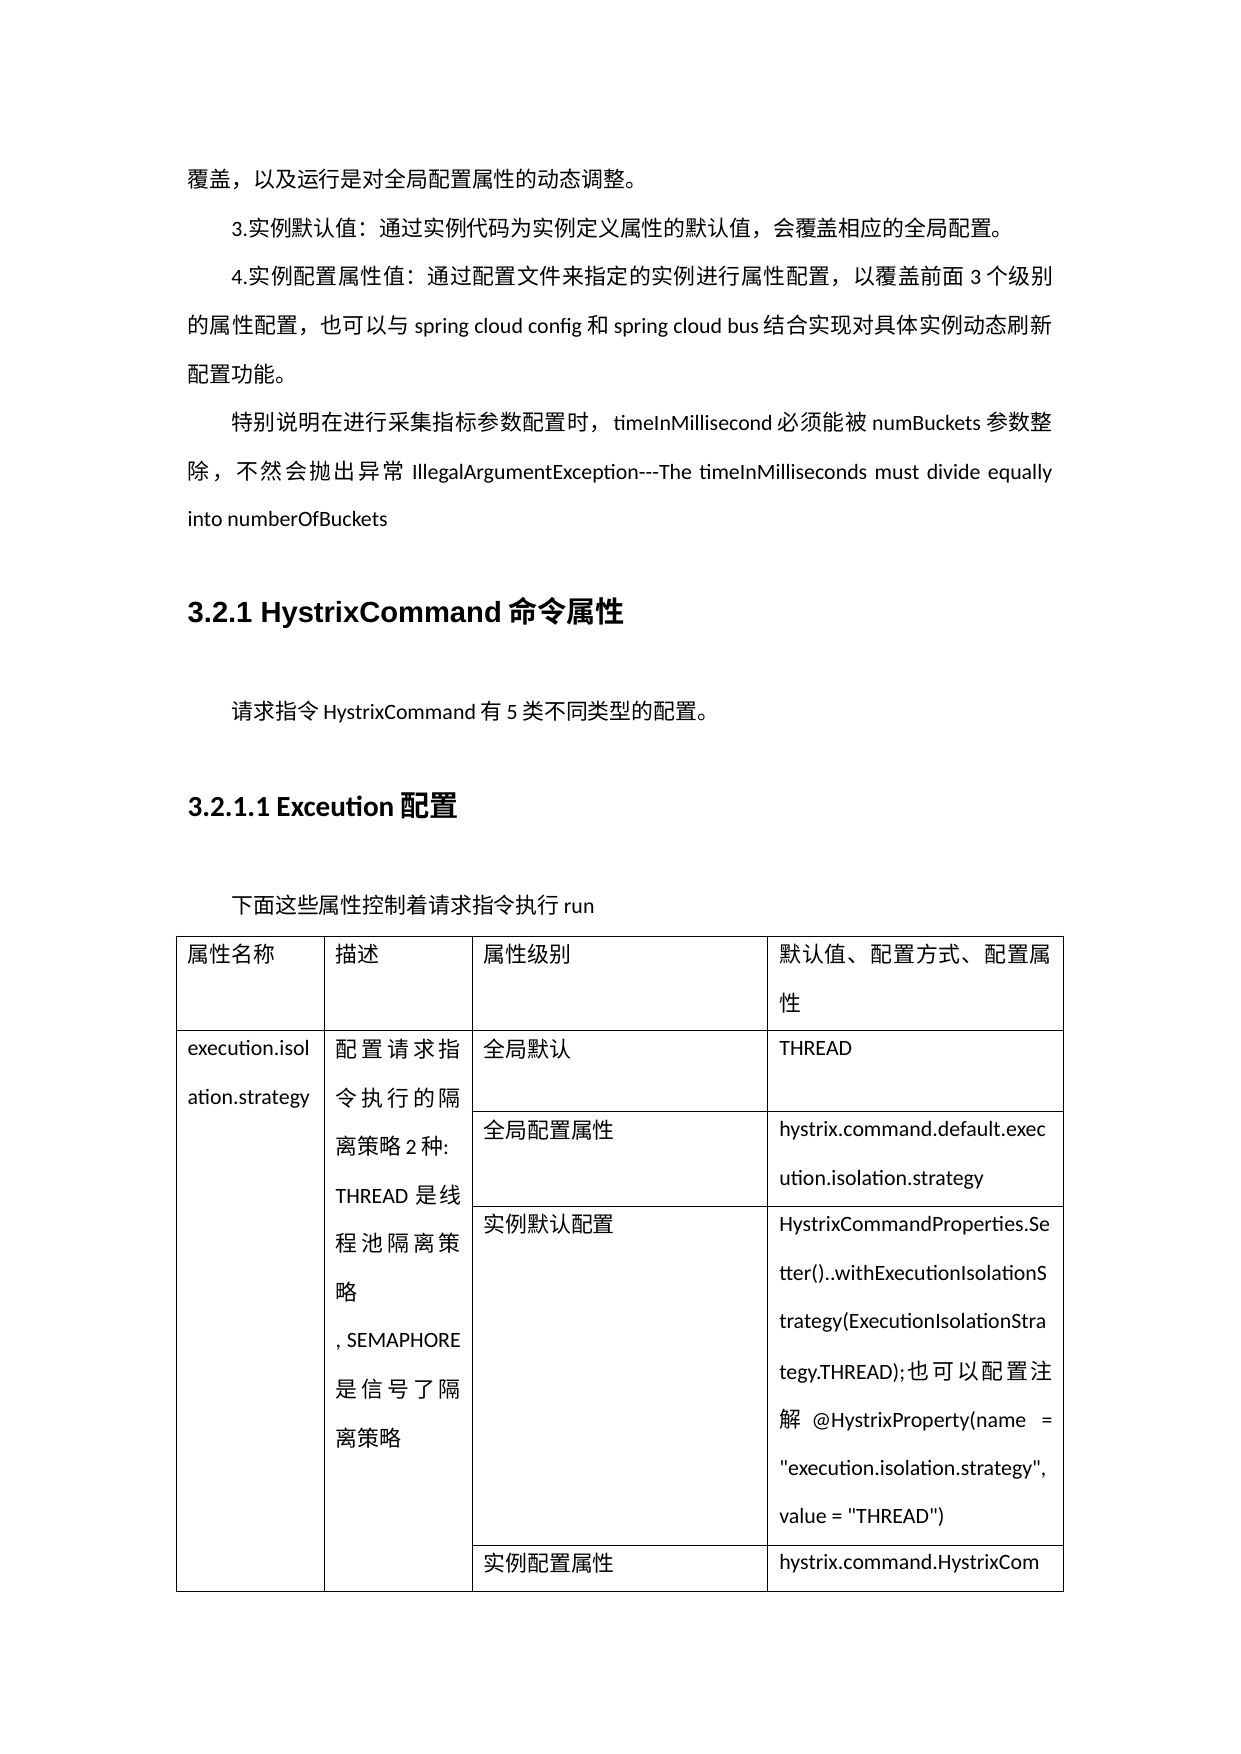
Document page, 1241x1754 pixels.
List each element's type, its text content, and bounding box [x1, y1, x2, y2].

table_cell 实例默认配置 [473, 1207, 767, 1544]
text 下面这些属性控制着请求指令执行run [187, 887, 1053, 920]
table_cell hystrix.command.default.execution.isolation.strategy [768, 1112, 1063, 1206]
text 3.实例默认值：通过实例代码为实例定义属性的默认值，会覆盖相应的全局配置。 [187, 210, 1053, 243]
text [187, 162, 1053, 194]
table_cell execution.isolation.strategy [177, 1031, 324, 1591]
table_cell THREAD [768, 1031, 1063, 1111]
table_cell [768, 1546, 1063, 1591]
text 请求指令HystrixCommand有5类不同类型的配置。 [187, 693, 1053, 726]
table_header 属性名称 [177, 937, 324, 1030]
table_header 默认值、配置方式、配置属性 [768, 937, 1063, 1030]
table_cell 配置请求指令执行的隔离策略2种: THREAD是线程池隔离策略 , SEMAPHORE是信号了隔离策略 [325, 1031, 472, 1591]
table_cell HystrixCommandProperties.Setter()..withExecutionIsolationStrategy(ExecutionIsolationStrategy.THREAD);也可以配置注解@HystrixProperty(name = "execution.isolation.strategy", value = "THREAD") [768, 1207, 1063, 1544]
table_header 描述 [325, 937, 472, 1030]
table_header 属性级别 [473, 937, 767, 1030]
table_cell 全局配置属性 [473, 1112, 767, 1206]
subtitle 3.2.1.1 Exceution配置 [187, 771, 1053, 836]
table_cell 全局默认 [473, 1031, 767, 1111]
text 4.实例配置属性值：通过配置文件来指定的实例进行属性配置，以覆盖前面3个级别的属性配置，也可以与spring cloud config和spring cloud bus结合实现对具体实例动态刷新配置功能。 [187, 259, 1053, 389]
subtitle 3.2.1 HystrixCommand命令属性 [187, 577, 1053, 642]
text 特别说明在进行采集指标参数配置时，timeInMillisecond必须能被numBuckets参数整除，不然会抛出异常IllegalArgumentException---The timeInMilliseconds must divide equally into numberOfBuckets [187, 404, 1053, 534]
table_cell 实例配置属性 [473, 1546, 767, 1591]
